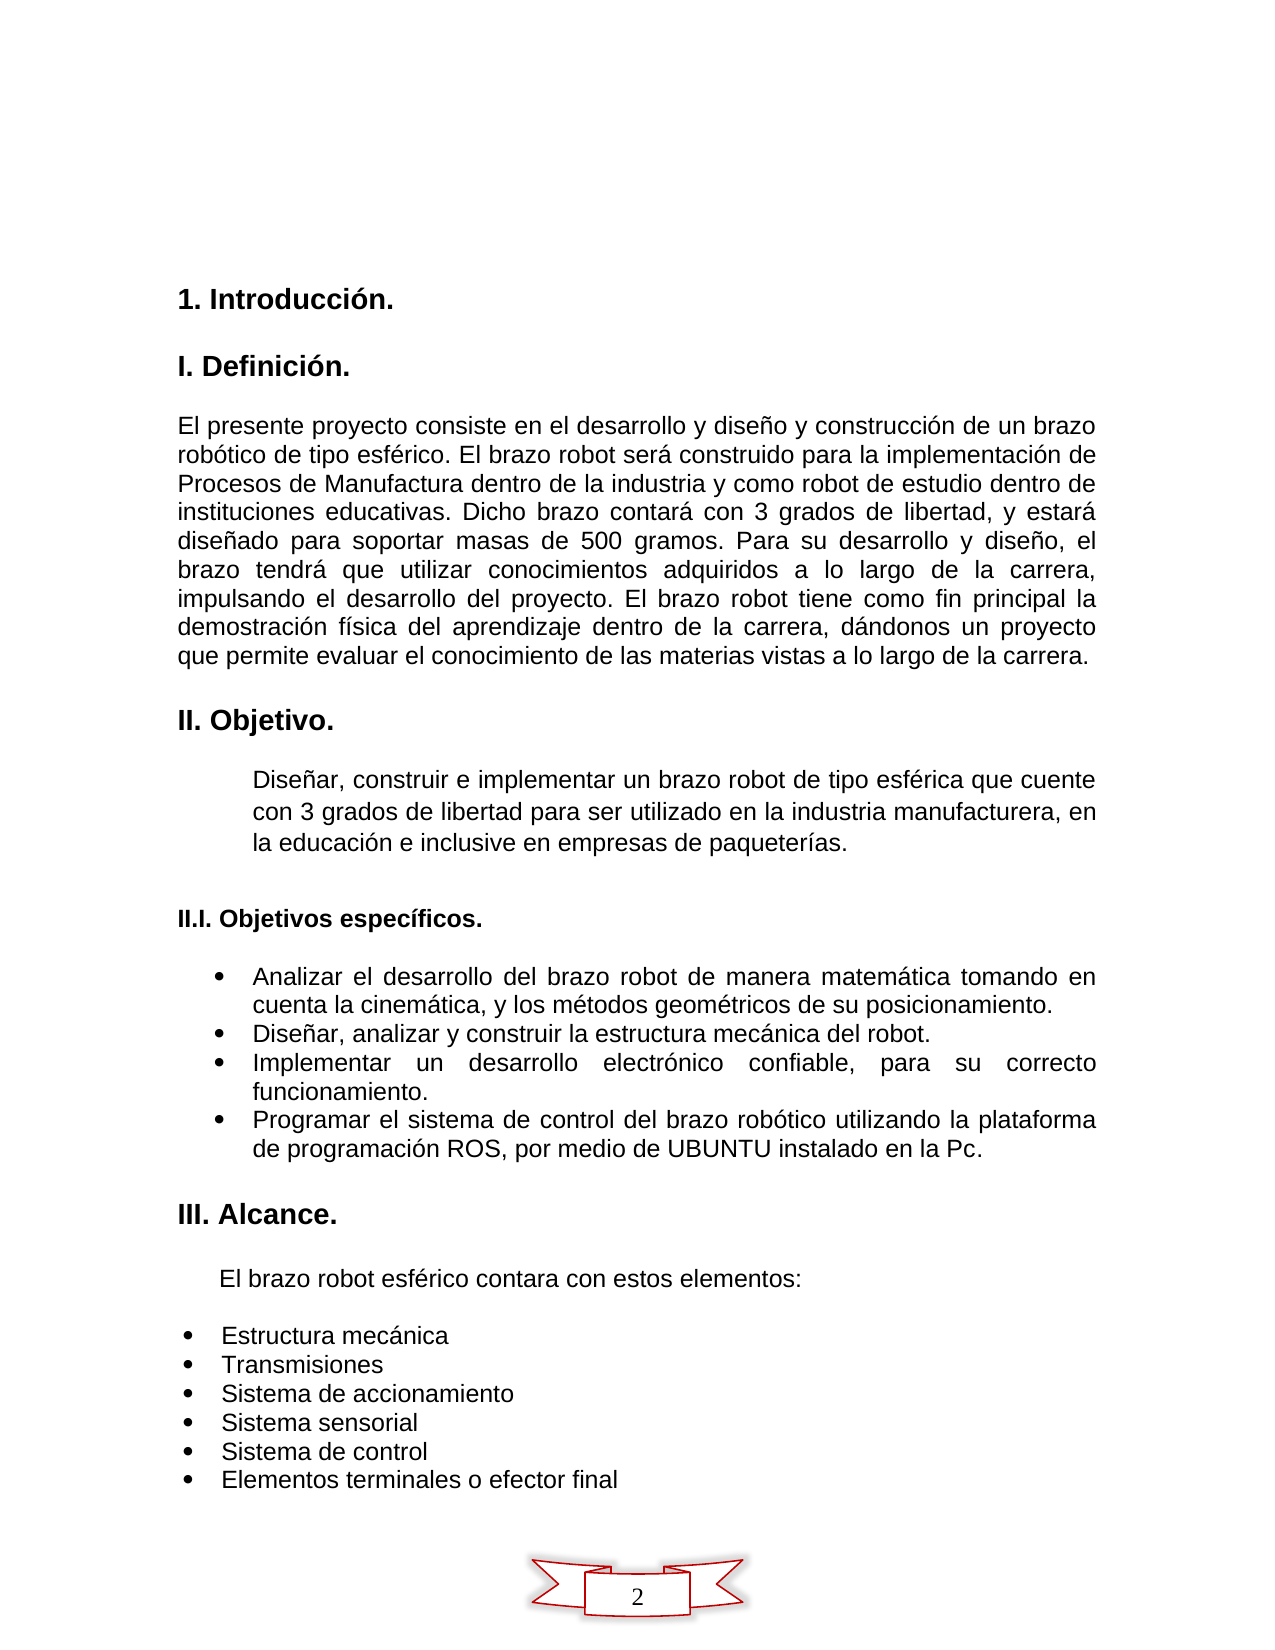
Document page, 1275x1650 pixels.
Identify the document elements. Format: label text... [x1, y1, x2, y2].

list Programar el sistema de control del brazo robótico utilizando la plataforma de programación ROS, por medio de UBUNTU instalado en la Pc. [215, 1106, 1098, 1163]
text II. Objetivo. [177, 703, 1098, 737]
text I. Definición. [177, 349, 1098, 382]
text II.I. Objetivos específicos. [177, 904, 1098, 933]
list Sistema sensorial [183, 1408, 1098, 1437]
list Estructura mecánica [183, 1321, 1098, 1350]
list Transmisiones [183, 1350, 1098, 1379]
list Implementar un desarrollo electrónico confiable, para su correcto funcionamiento. [215, 1048, 1098, 1106]
list Diseñar, analizar y construir la estructura mecánica del robot. [215, 1019, 1098, 1048]
list Analizar el desarrollo del brazo robot de manera matemática tomando en cuenta la cinemática, y los métodos geométricos de su posicionamiento. [215, 961, 1098, 1019]
text El brazo robot esférico contara con estos elementos: [177, 1264, 1098, 1292]
list Diseñar, construir e implementar un brazo robot de tipo esférica que cuente con 3 grados de libertad para ser utilizado en la industria manufacturera, en la educación e inclusive en empresas de paqueterías. [252, 765, 1098, 856]
list Elementos terminales o efector final [183, 1466, 1098, 1494]
text 1. Introducción. [177, 282, 1098, 315]
list Sistema de control [183, 1437, 1098, 1466]
list Sistema de accionamiento [183, 1379, 1098, 1408]
text El presente proyecto consiste en el desarrollo y diseño y construcción de un brazo robótico de tipo esférico. El brazo robot será construido para la implementación de Procesos de Manufactura dentro de la industria y como robot de estudio dentro de instituciones educativas. Dicho brazo contará con 3 grados de libertad, y estará diseñado para soportar masas de 500 gramos. Para su desarrollo y diseño, el brazo tendrá que utilizar conocimientos adquiridos a lo largo de la carrera, impulsando el desarrollo del proyecto. El brazo robot tiene como fin principal la demostración física del aprendizaje dentro de la carrera, dándonos un proyecto que permite evaluar el conocimiento de las materias vistas a lo largo de la carrera. [177, 411, 1098, 670]
text III. Alcance. [177, 1197, 1098, 1230]
